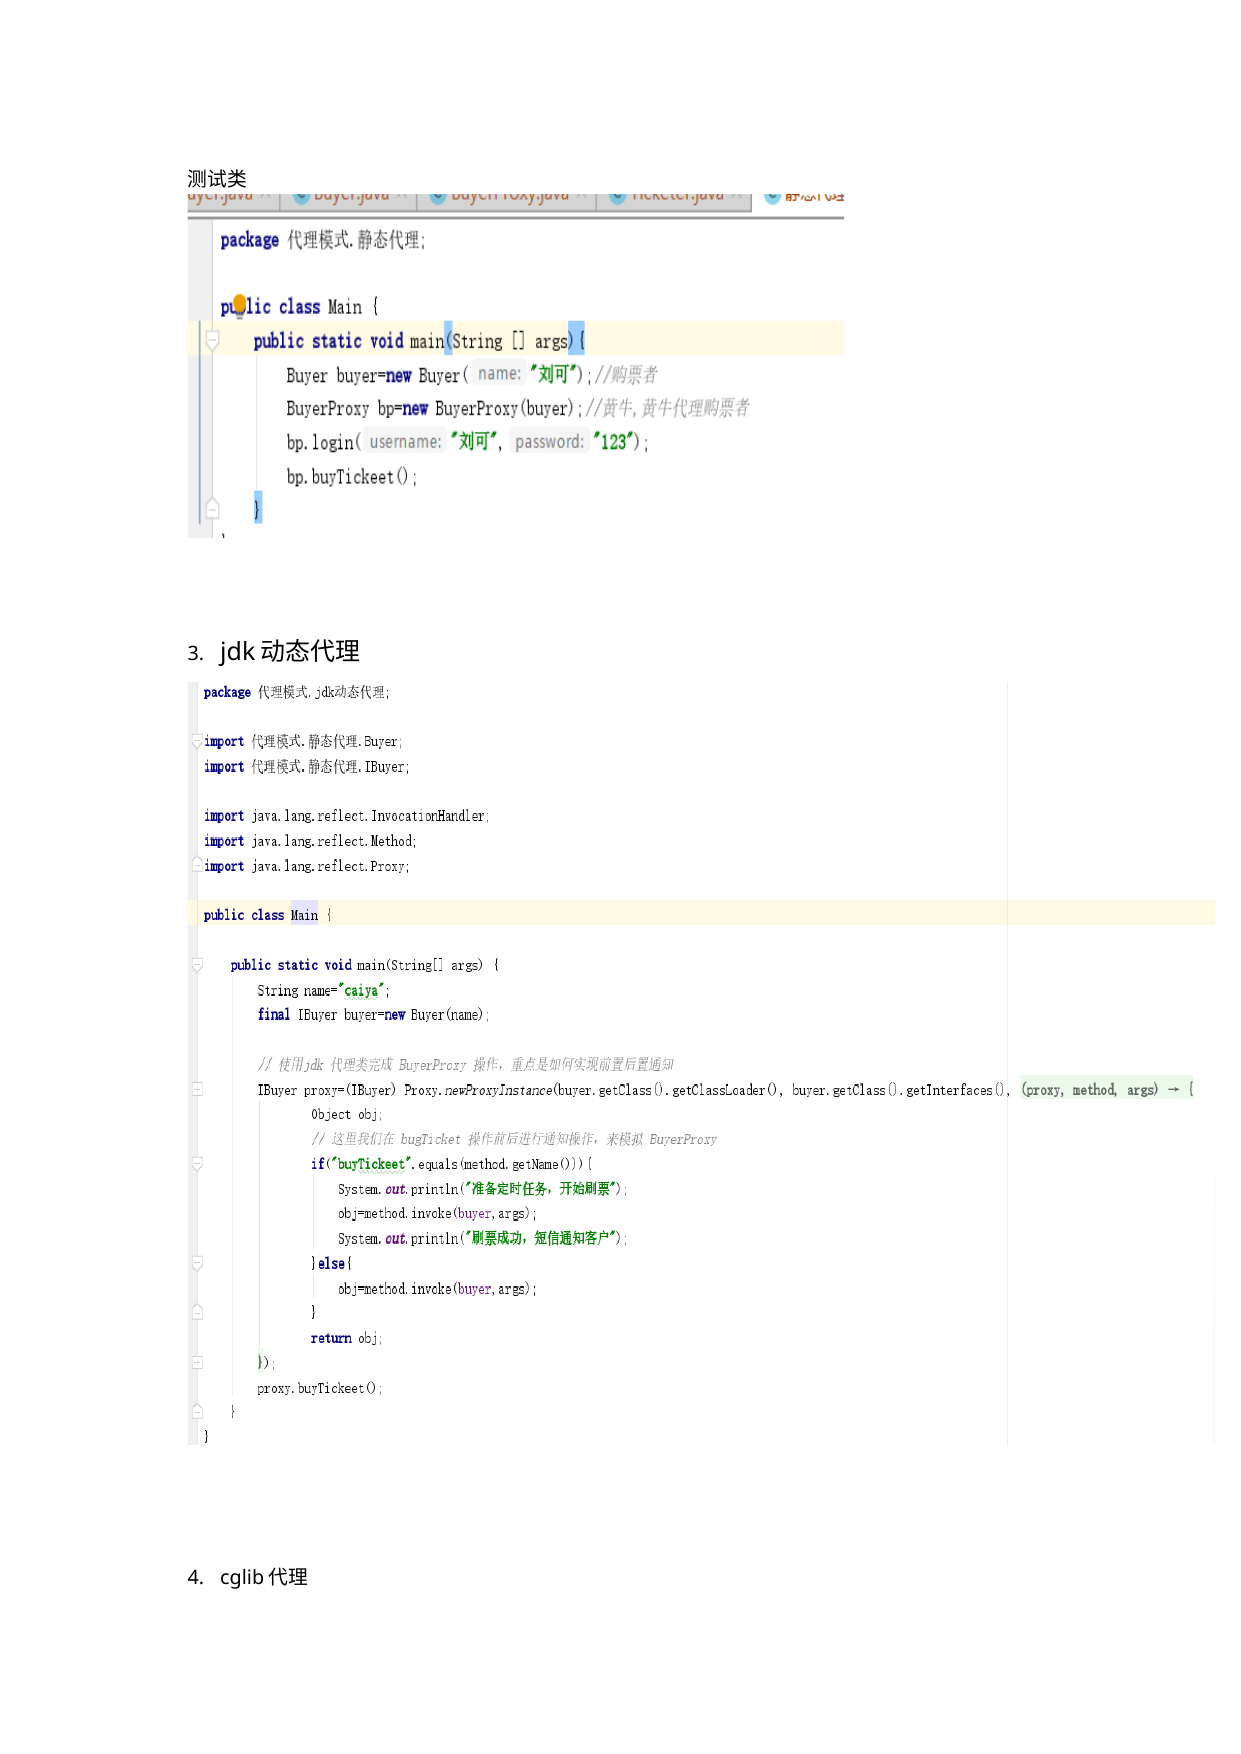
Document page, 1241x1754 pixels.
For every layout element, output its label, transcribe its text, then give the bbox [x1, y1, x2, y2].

list jdk动态代理 [187, 617, 1053, 682]
picture [187, 682, 1216, 1445]
list cglib代理 [187, 1559, 1053, 1592]
picture [187, 194, 845, 538]
